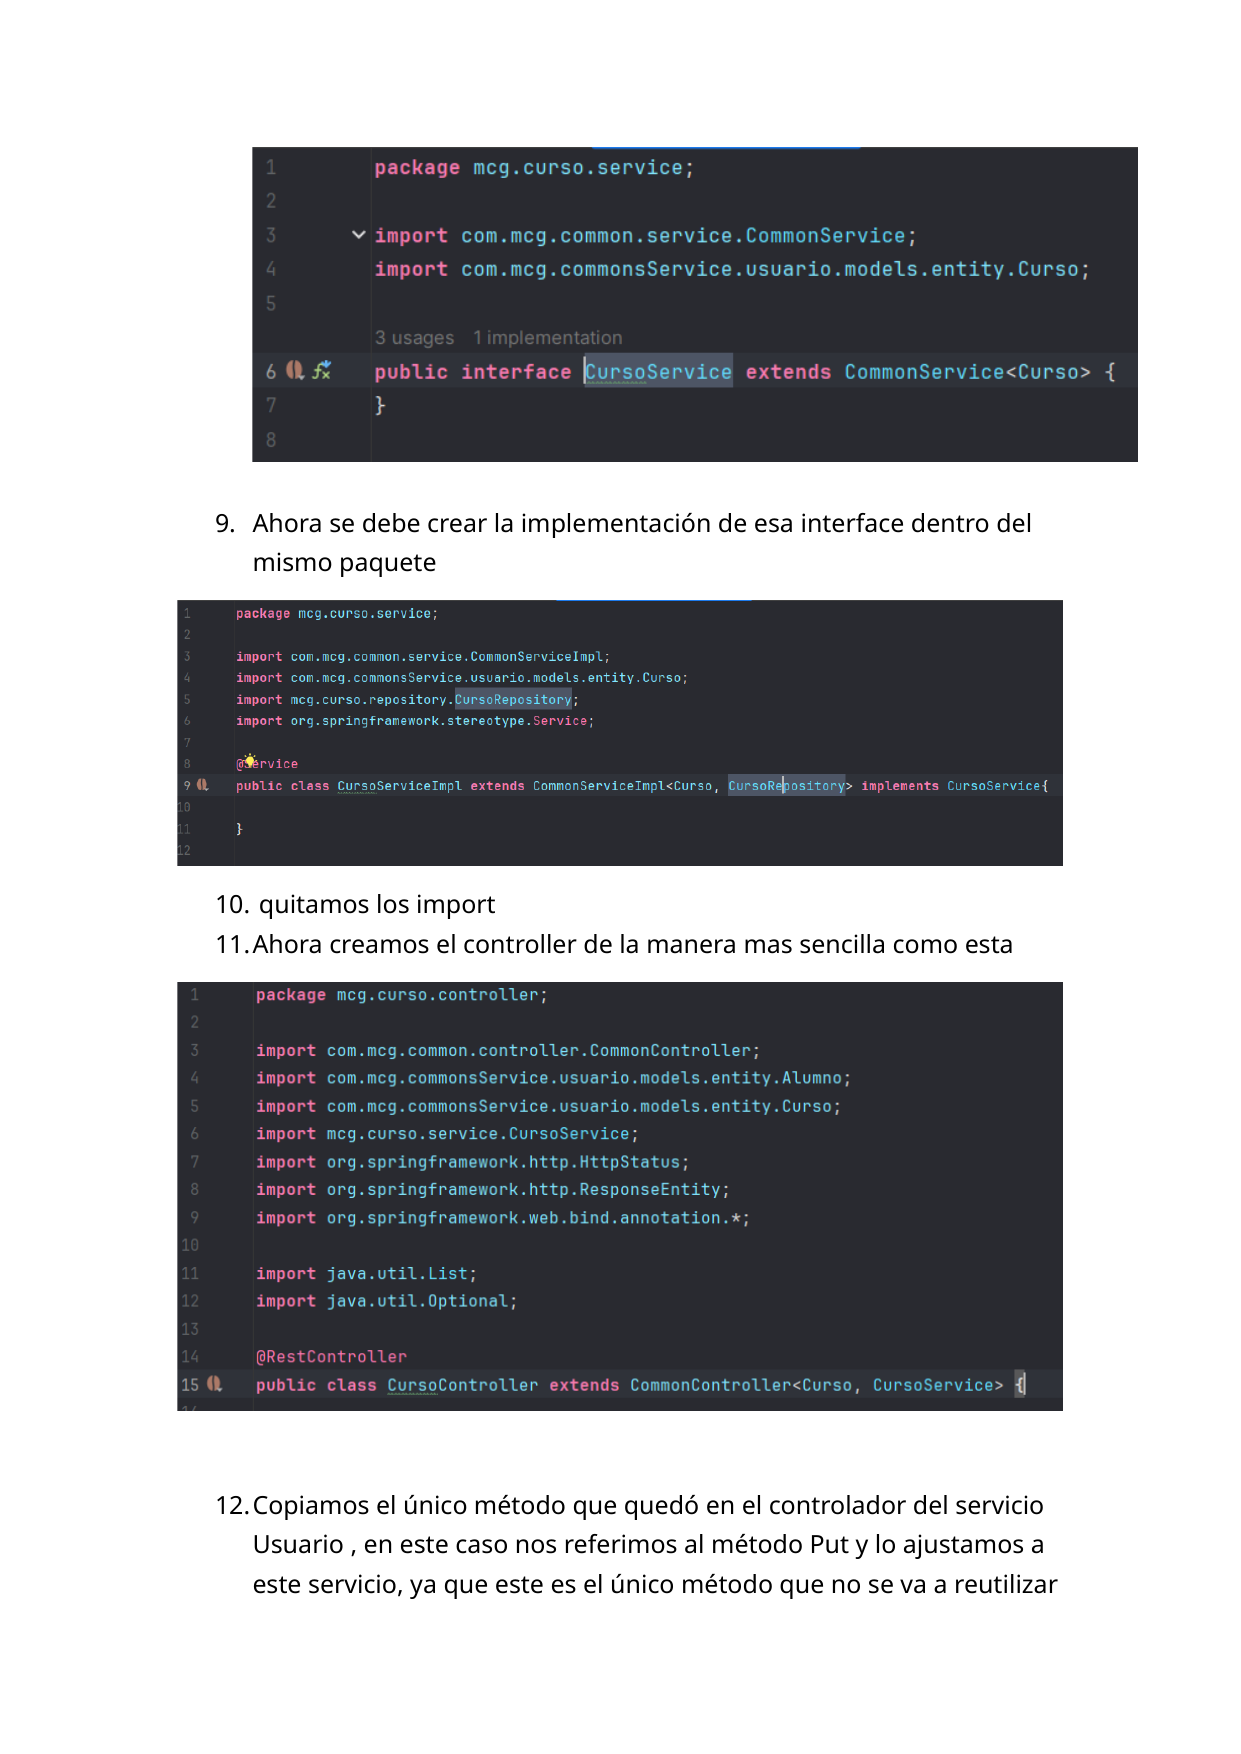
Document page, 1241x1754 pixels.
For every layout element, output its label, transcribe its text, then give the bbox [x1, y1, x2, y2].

picture [252, 147, 1138, 462]
list Ahora se debe crear la implementación de esa interface dentro del mismo paquete [215, 506, 1063, 579]
list Ahora creamos el controller de la manera mas sencilla como esta [215, 926, 1063, 960]
list quitamos los import [215, 887, 1063, 921]
picture [177, 982, 1063, 1411]
picture [177, 600, 1063, 866]
list Copiamos el único método que quedó en el controlador del servicio Usuario , en este caso nos referimos al método Put y lo ajustamos a este servicio, ya que este es el único método que no se va a reutilizar [215, 1488, 1063, 1600]
